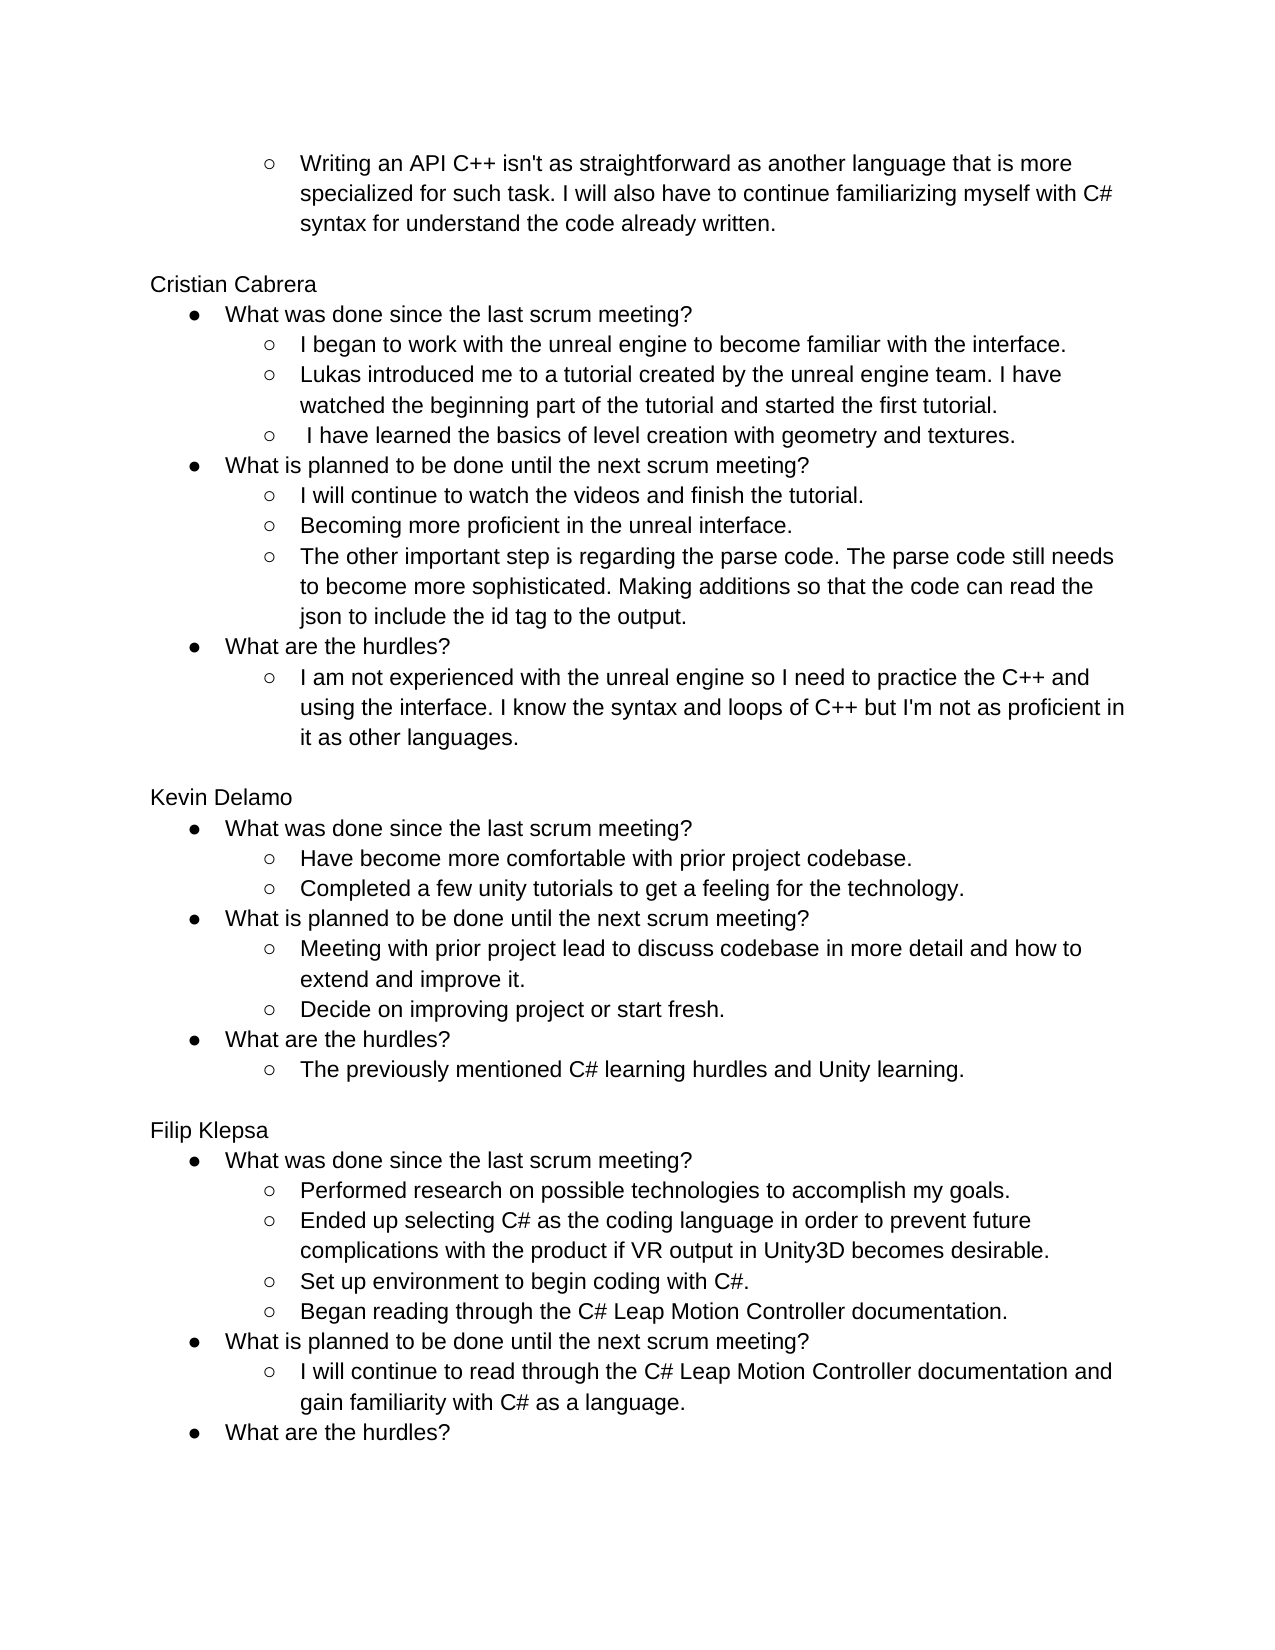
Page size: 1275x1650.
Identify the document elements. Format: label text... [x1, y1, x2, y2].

list What was done since the last scrum meeting? [187, 1147, 1125, 1173]
text Filip Klepsa [150, 1117, 1125, 1143]
list I will continue to read through the C# Leap Motion Controller documentation and gain familiarity with C# as a language. [262, 1358, 1125, 1415]
list What was done since the last scrum meeting? [187, 301, 1125, 327]
list What was done since the last scrum meeting? [187, 814, 1125, 841]
list Meeting with prior project lead to discuss codebase in more detail and how to extend and improve it. [262, 935, 1125, 992]
list Have become more comfortable with prior project codebase. [262, 845, 1125, 871]
list What is planned to be done until the next scrum meeting? [187, 1328, 1125, 1354]
list Lukas introduced me to a tutorial created by the unreal engine team. I have watched the beginning part of the tutorial and started the first tutorial. [262, 361, 1125, 418]
list What are the hurdles? [187, 1419, 1125, 1445]
list Becoming more proficient in the unreal interface. [262, 512, 1125, 539]
list What are the hurdles? [187, 633, 1125, 660]
list Ended up selecting C# as the coding language in order to prevent future complications with the product if VR output in Unity3D becomes desirable. [262, 1207, 1125, 1264]
text Kevin Delamo [150, 784, 1125, 811]
list I am not experienced with the unreal engine so I need to practice the C++ and using the interface. I know the syntax and loops of C++ but I'm not as proficient in it as other languages. [262, 663, 1125, 750]
list Decide on improving project or start fresh. [262, 996, 1125, 1022]
list The other important step is regarding the parse code. The parse code still needs to become more sophisticated. Making additions so that the code can read the json to include the id tag to the output. [262, 543, 1125, 629]
list Completed a few unity tutorials to get a feeling for the technology. [262, 875, 1125, 901]
text Cristian Cabrera [150, 271, 1125, 297]
list The previously mentioned C# learning hurdles and Unity learning. [262, 1056, 1125, 1083]
list Writing an API C++ isn't as straightforward as another language that is more specialized for such task. I will also have to continue familiarizing myself with C# syntax for understand the code already written. [262, 150, 1125, 237]
list What are the hurdles? [187, 1026, 1125, 1052]
list Performed research on possible technologies to accomplish my goals. [262, 1177, 1125, 1203]
list I began to work with the unreal engine to become familiar with the interface. [262, 331, 1125, 358]
list Set up environment to begin coding with C#. [262, 1268, 1125, 1294]
list I will continue to watch the videos and finish the tutorial. [262, 482, 1125, 509]
list I have learned the basics of level creation with geometry and textures. [262, 422, 1125, 448]
list What is planned to be done until the next scrum meeting? [187, 905, 1125, 932]
list Began reading through the C# Leap Motion Controller documentation. [262, 1298, 1125, 1324]
list What is planned to be done until the next scrum meeting? [187, 452, 1125, 478]
